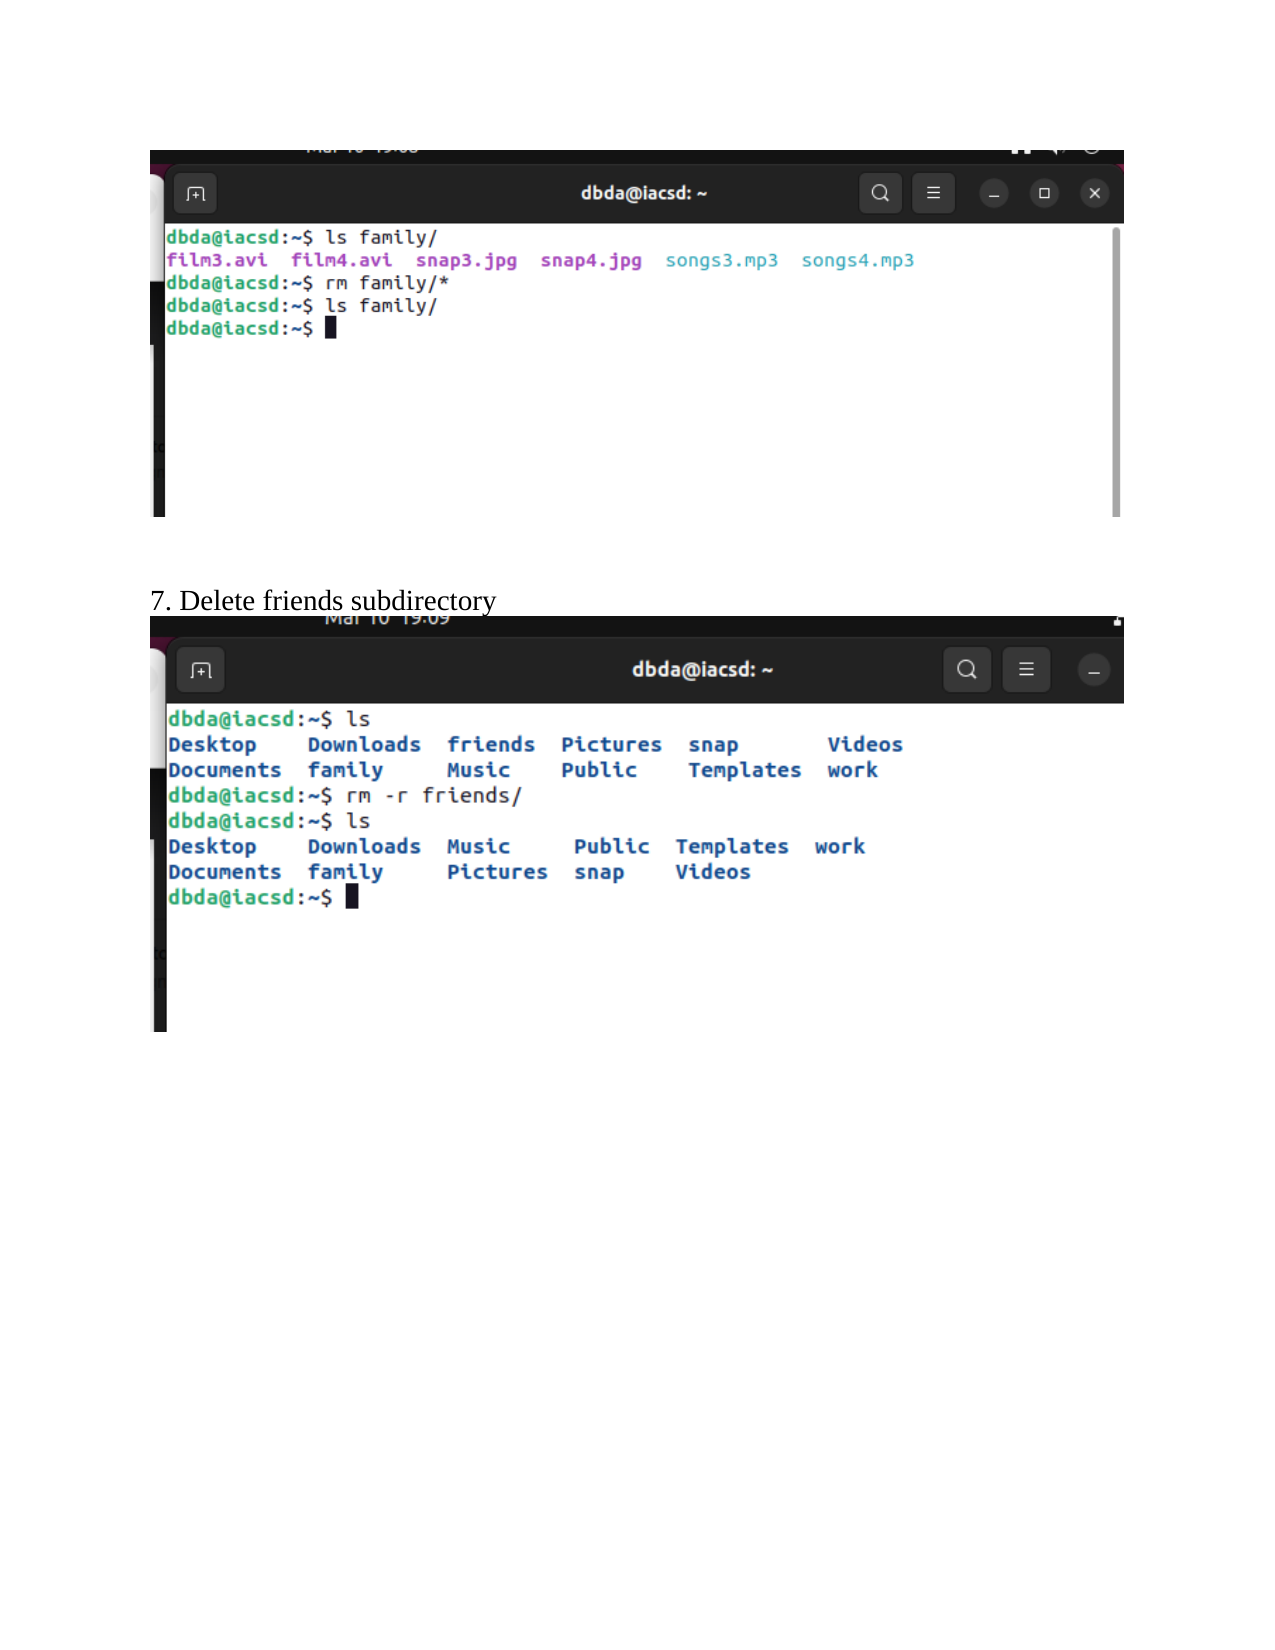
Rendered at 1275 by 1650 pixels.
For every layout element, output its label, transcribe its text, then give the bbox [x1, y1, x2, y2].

text 7. Delete friends subdirectory [150, 583, 1125, 616]
picture [150, 150, 1124, 517]
picture [150, 616, 1124, 1032]
